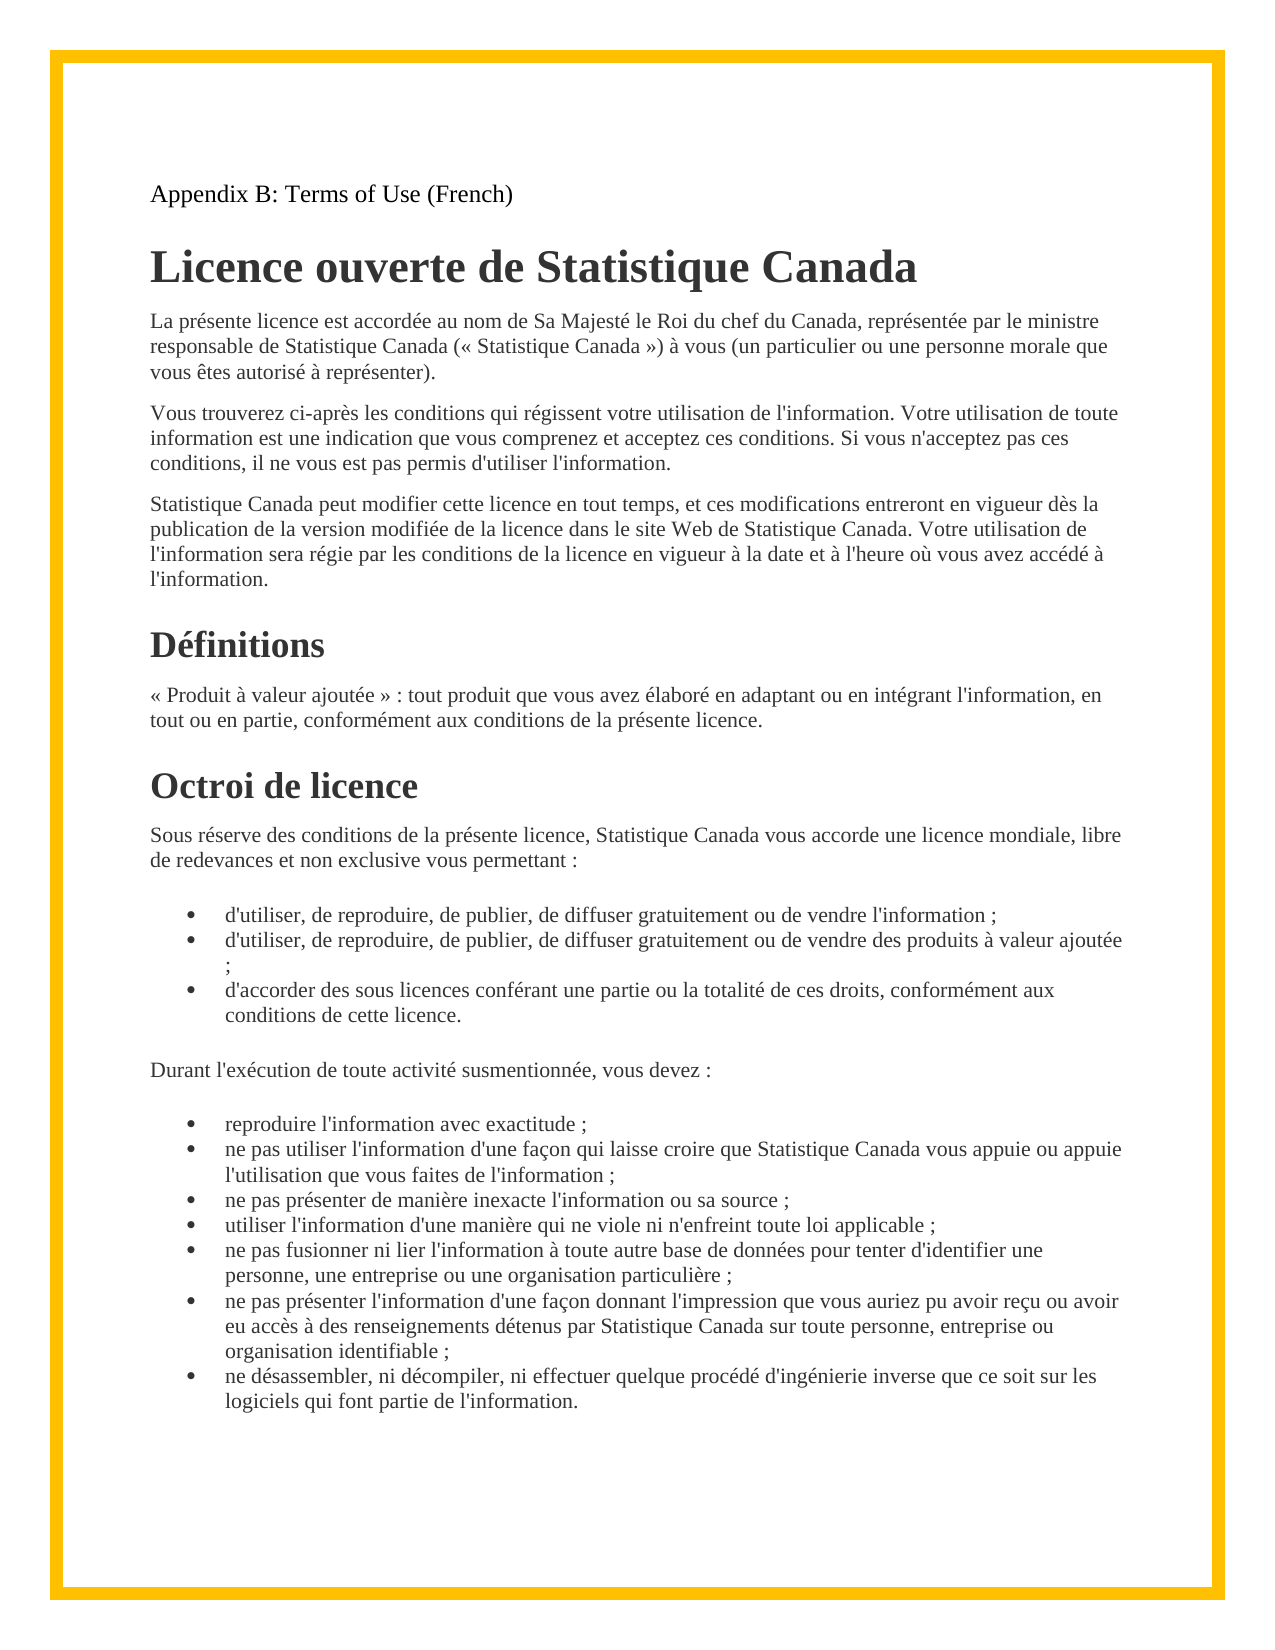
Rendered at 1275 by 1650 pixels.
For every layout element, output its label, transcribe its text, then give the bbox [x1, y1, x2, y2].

list ne désassembler, ni décompiler, ni effectuer quelque procédé d'ingénierie inverse que ce soit sur les logiciels qui font partie de l'information. [187, 1363, 1125, 1414]
list ne pas fusionner ni lier l'information à toute autre base de données pour tenter d'identifier une personne, une entreprise ou une organisation particulière ; [187, 1237, 1125, 1288]
text Sous réserve des conditions de la présente licence, Statistique Canada vous accorde une licence mondiale, libre de redevances et non exclusive vous permettant : [150, 822, 1125, 872]
text Appendix B: Terms of Use (French) [150, 179, 1125, 207]
text La présente licence est accordée au nom de Sa Majesté le Roi du chef du Canada, représentée par le ministre responsable de Statistique Canada (« Statistique Canada ») à vous (un particulier ou une personne morale que vous êtes autorisé à représenter). [150, 308, 1125, 384]
subtitle Licence ouverte de Statistique Canada [150, 239, 1125, 293]
list reproduire l'information avec exactitude ; [187, 1111, 1125, 1136]
list d'accorder des sous licences conférant une partie ou la totalité de ces droits, conformément aux conditions de cette licence. [187, 977, 1125, 1028]
text Statistique Canada peut modifier cette licence en tout temps, et ces modifications entreront en vigueur dès la publication de la version modifiée de la licence dans le site Web de Statistique Canada. Votre utilisation de l'information sera régie par les conditions de la licence en vigueur à la date et à l'heure où vous avez accédé à l'information. [150, 491, 1125, 592]
list ne pas présenter de manière inexacte l'information ou sa source ; [187, 1187, 1125, 1212]
subtitle Octroi de licence [150, 763, 1125, 806]
text Vous trouverez ci-après les conditions qui régissent votre utilisation de l'information. Votre utilisation de toute information est une indication que vous comprenez et acceptez ces conditions. Si vous n'acceptez pas ces conditions, il ne vous est pas permis d'utiliser l'information. [150, 399, 1125, 475]
text Durant l'exécution de toute activité susmentionnée, vous devez : [150, 1057, 1125, 1082]
subtitle Définitions [150, 623, 1125, 666]
text « Produit à valeur ajoutée » : tout produit que vous avez élaboré en adaptant ou en intégrant l'information, en tout ou en partie, conformément aux conditions de la présente licence. [150, 682, 1125, 732]
list ne pas présenter l'information d'une façon donnant l'impression que vous auriez pu avoir reçu ou avoir eu accès à des renseignements détenus par Statistique Canada sur toute personne, entreprise ou organisation identifiable ; [187, 1288, 1125, 1363]
list ne pas utiliser l'information d'une façon qui laisse croire que Statistique Canada vous appuie ou appuie l'utilisation que vous faites de l'information ; [187, 1136, 1125, 1187]
list d'utiliser, de reproduire, de publier, de diffuser gratuitement ou de vendre des produits à valeur ajoutée ; [187, 927, 1125, 977]
list utiliser l'information d'une manière qui ne viole ni n'enfreint toute loi applicable ; [187, 1212, 1125, 1237]
list d'utiliser, de reproduire, de publier, de diffuser gratuitement ou de vendre l'information ; [187, 902, 1125, 927]
